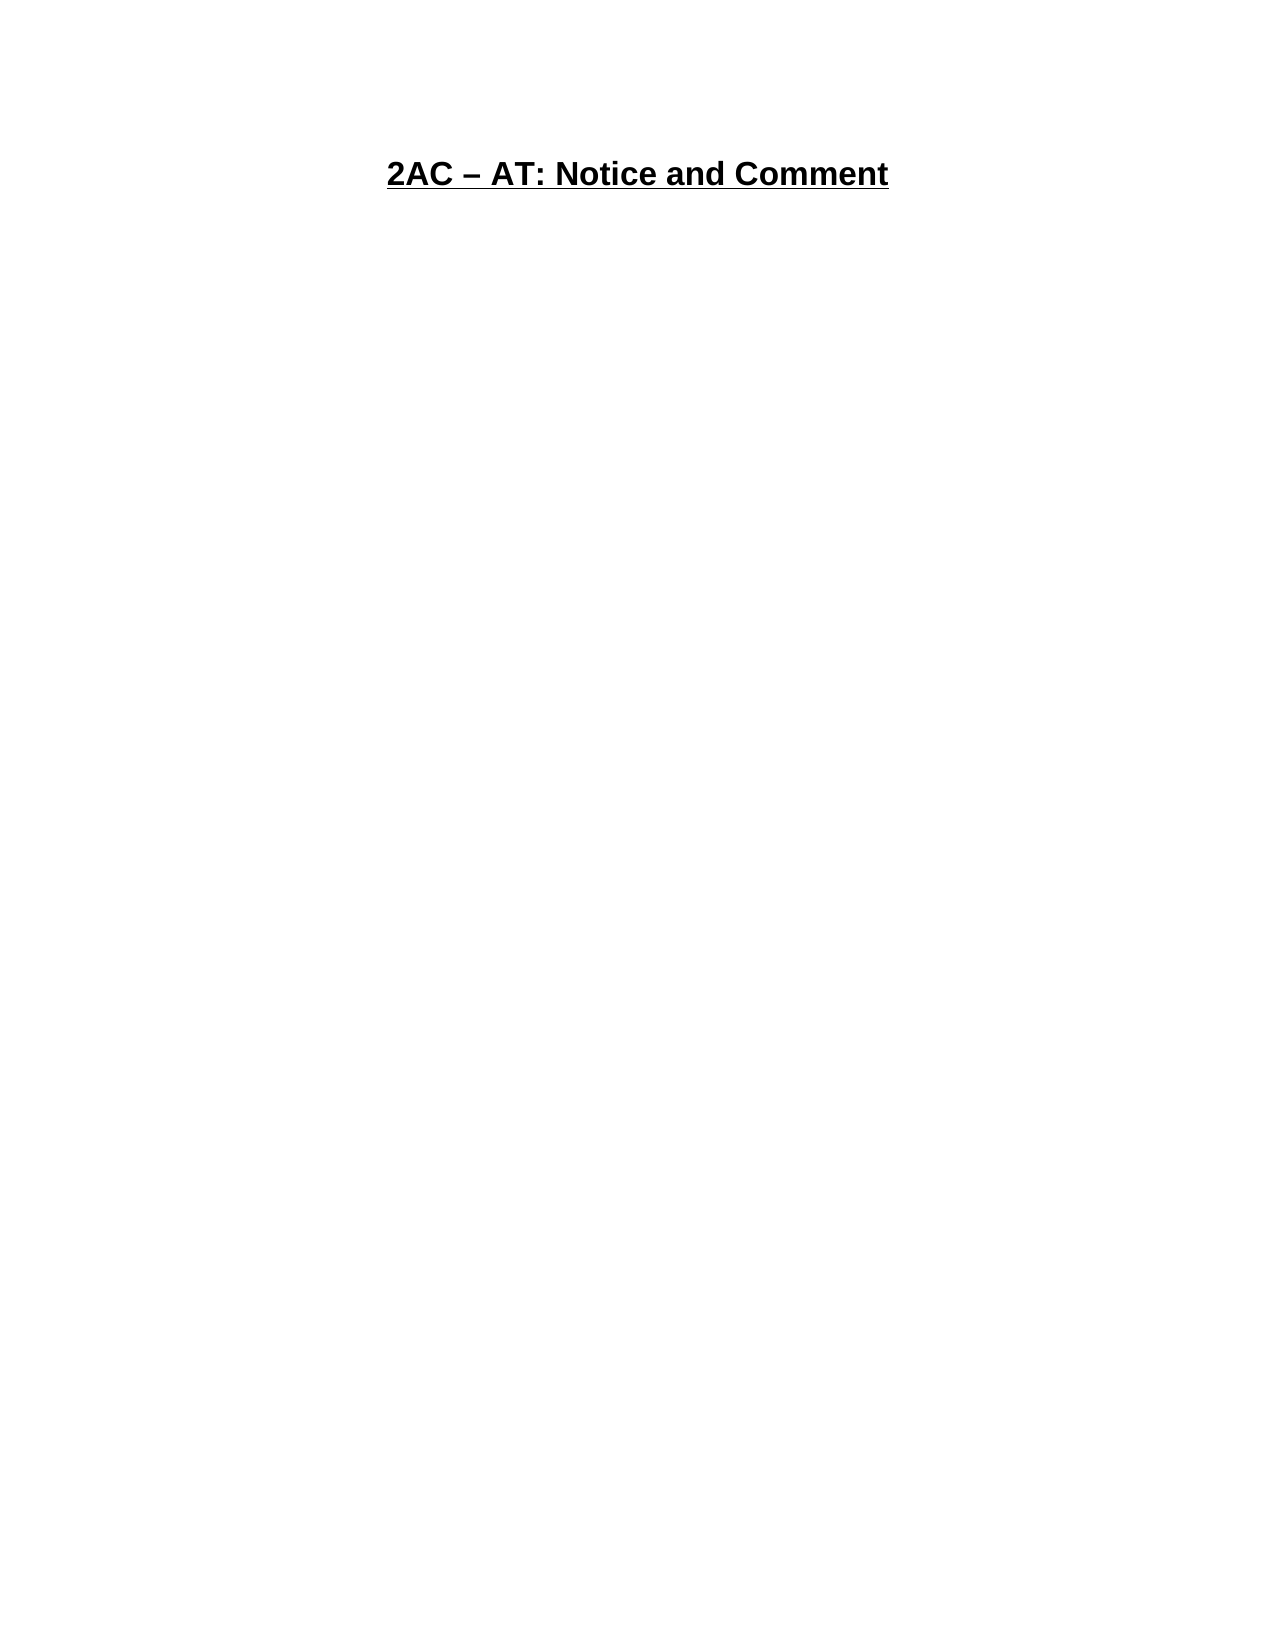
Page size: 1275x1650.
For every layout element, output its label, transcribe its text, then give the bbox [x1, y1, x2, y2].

subtitle 2AC – AT: Notice and Comment [150, 154, 1125, 193]
